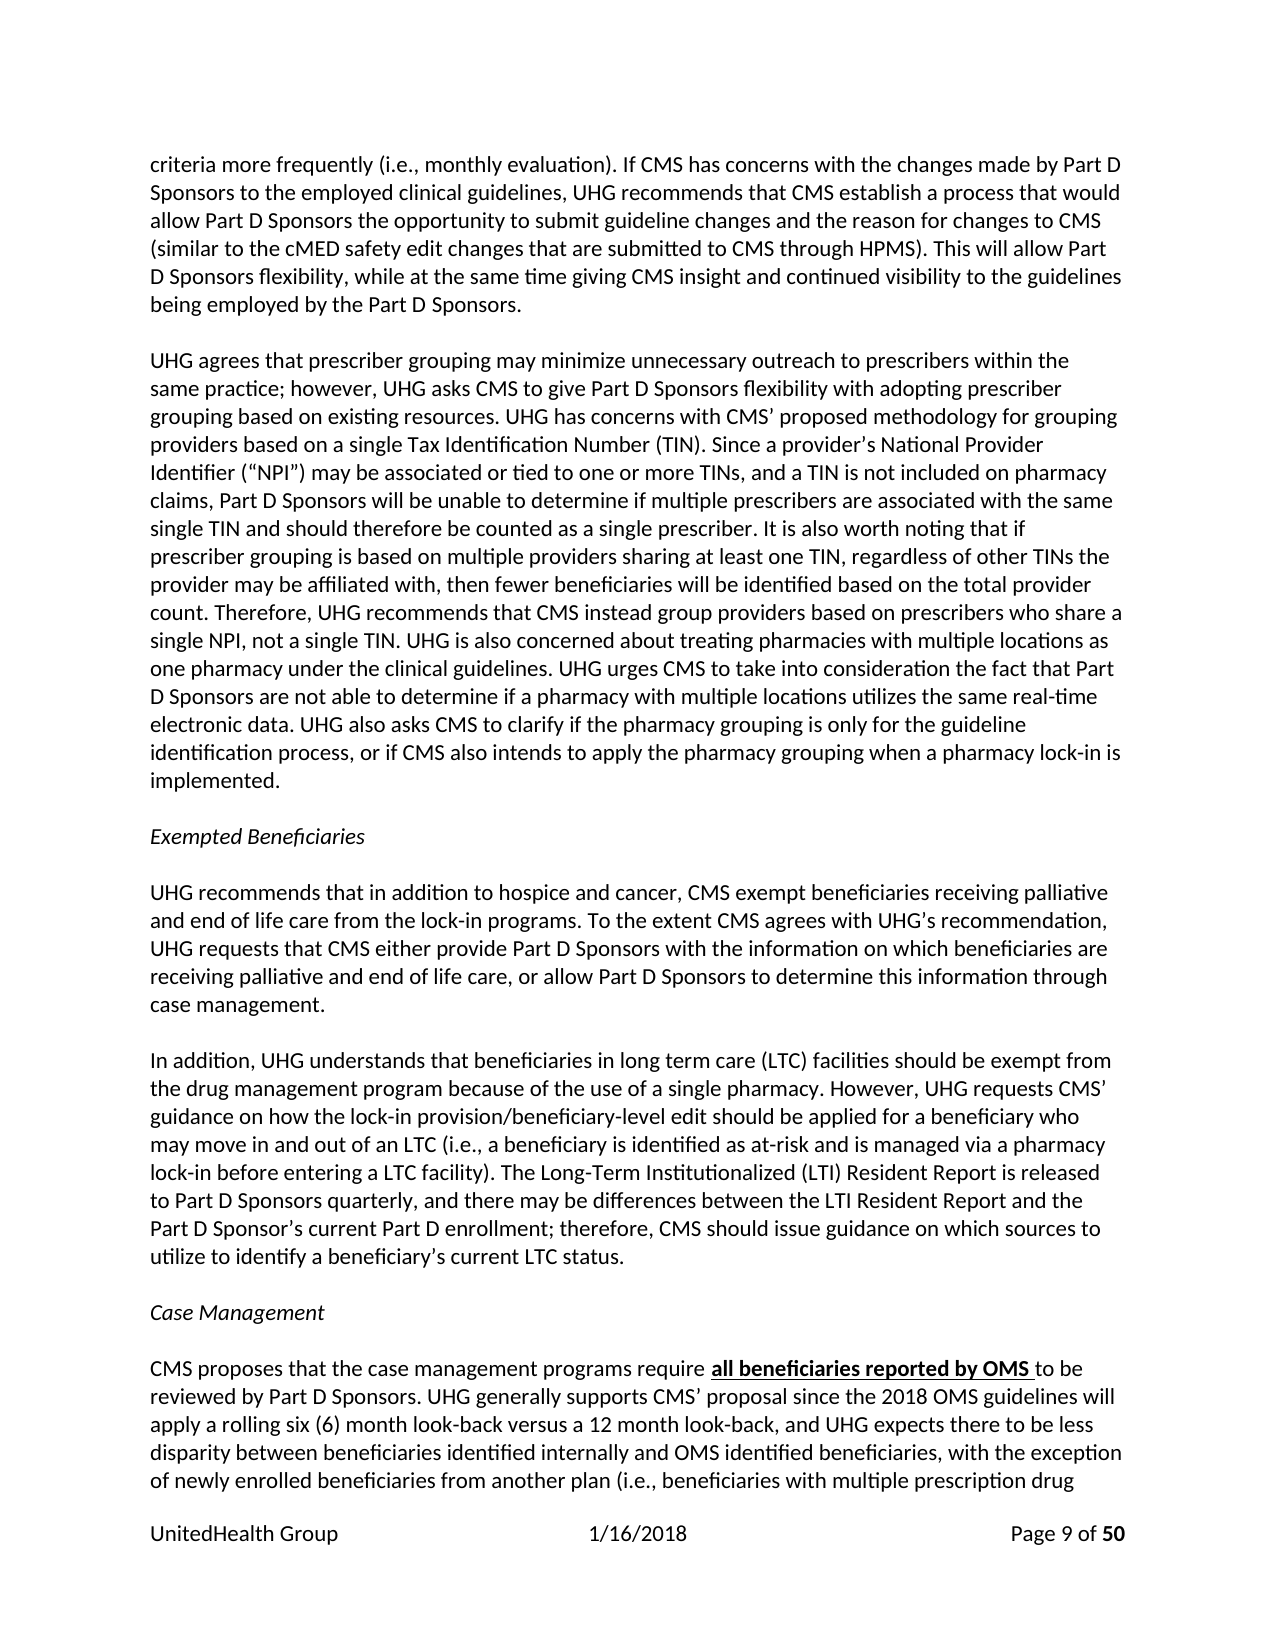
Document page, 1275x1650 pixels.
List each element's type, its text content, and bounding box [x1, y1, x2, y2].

text UHG recommends that in addition to hospice and cancer, CMS exempt beneficiaries receiving palliative and end of life care from the lock-in programs. To the extent CMS agrees with UHG’s recommendation, UHG requests that CMS either provide Part D Sponsors with the information on which beneficiaries are receiving palliative and end of life care, or allow Part D Sponsors to determine this information through case management. [150, 878, 1110, 1018]
text Exempted Beneficiaries [150, 822, 1137, 850]
text UHG agrees that prescriber grouping may minimize unnecessary outreach to prescribers within the same practice; however, UHG asks CMS to give Part D Sponsors flexibility with adopting prescriber grouping based on existing resources. UHG has concerns with CMS’ proposed methodology for grouping providers based on a single Tax Identification Number (TIN). Since a provider’s National Provider Identifier (“NPI”) may be associated or tied to one or more TINs, and a TIN is not included on pharmacy claims, Part D Sponsors will be unable to determine if multiple prescribers are associated with the same single TIN and should therefore be counted as a single prescriber. It is also worth noting that if prescriber grouping is based on multiple providers sharing at least one TIN, regardless of other TINs the provider may be affiliated with, then fewer beneficiaries will be identified based on the total provider count. Therefore, UHG recommends that CMS instead group providers based on prescribers who share a single NPI, not a single TIN. UHG is also concerned about treating pharmacies with multiple locations as one pharmacy under the clinical guidelines. UHG urges CMS to take into consideration the fact that Part D Sponsors are not able to determine if a pharmacy with multiple locations utilizes the same real-time electronic data. UHG also asks CMS to clarify if the pharmacy grouping is only for the guideline identification process, or if CMS also intends to apply the pharmacy grouping when a pharmacy lock-in is implemented. [150, 346, 1124, 794]
text criteria more frequently (i.e., monthly evaluation). If CMS has concerns with the changes made by Part D Sponsors to the employed clinical guidelines, UHG recommends that CMS establish a process that would allow Part D Sponsors the opportunity to submit guideline changes and the reason for changes to CMS (similar to the cMED safety edit changes that are submitted to CMS through HPMS). This will allow Part D Sponsors flexibility, while at the same time giving CMS insight and continued visibility to the guidelines being employed by the Part D Sponsors. [150, 150, 1124, 318]
text CMS proposes that the case management programs require all beneficiaries reported by OMS to be reviewed by Part D Sponsors. UHG generally supports CMS’ proposal since the 2018 OMS guidelines will apply a rolling six (6) month look-back versus a 12 month look-back, and UHG expects there to be less disparity between beneficiaries identified internally and OMS identified beneficiaries, with the exception of newly enrolled beneficiaries from another plan (i.e., beneficiaries with multiple prescription drug [150, 1354, 1126, 1494]
text Case Management [150, 1298, 1137, 1326]
text In addition, UHG understands that beneficiaries in long term care (LTC) facilities should be exempt from the drug management program because of the use of a single pharmacy. However, UHG requests CMS’ guidance on how the lock-in provision/beneficiary-level edit should be applied for a beneficiary who may move in and out of an LTC (i.e., a beneficiary is identified as at-risk and is managed via a pharmacy lock-in before entering a LTC facility). The Long-Term Institutionalized (LTI) Resident Report is released to Part D Sponsors quarterly, and there may be differences between the LTI Resident Report and the Part D Sponsor’s current Part D enrollment; therefore, CMS should issue guidance on which sources to utilize to identify a beneficiary’s current LTC status. [150, 1046, 1114, 1270]
